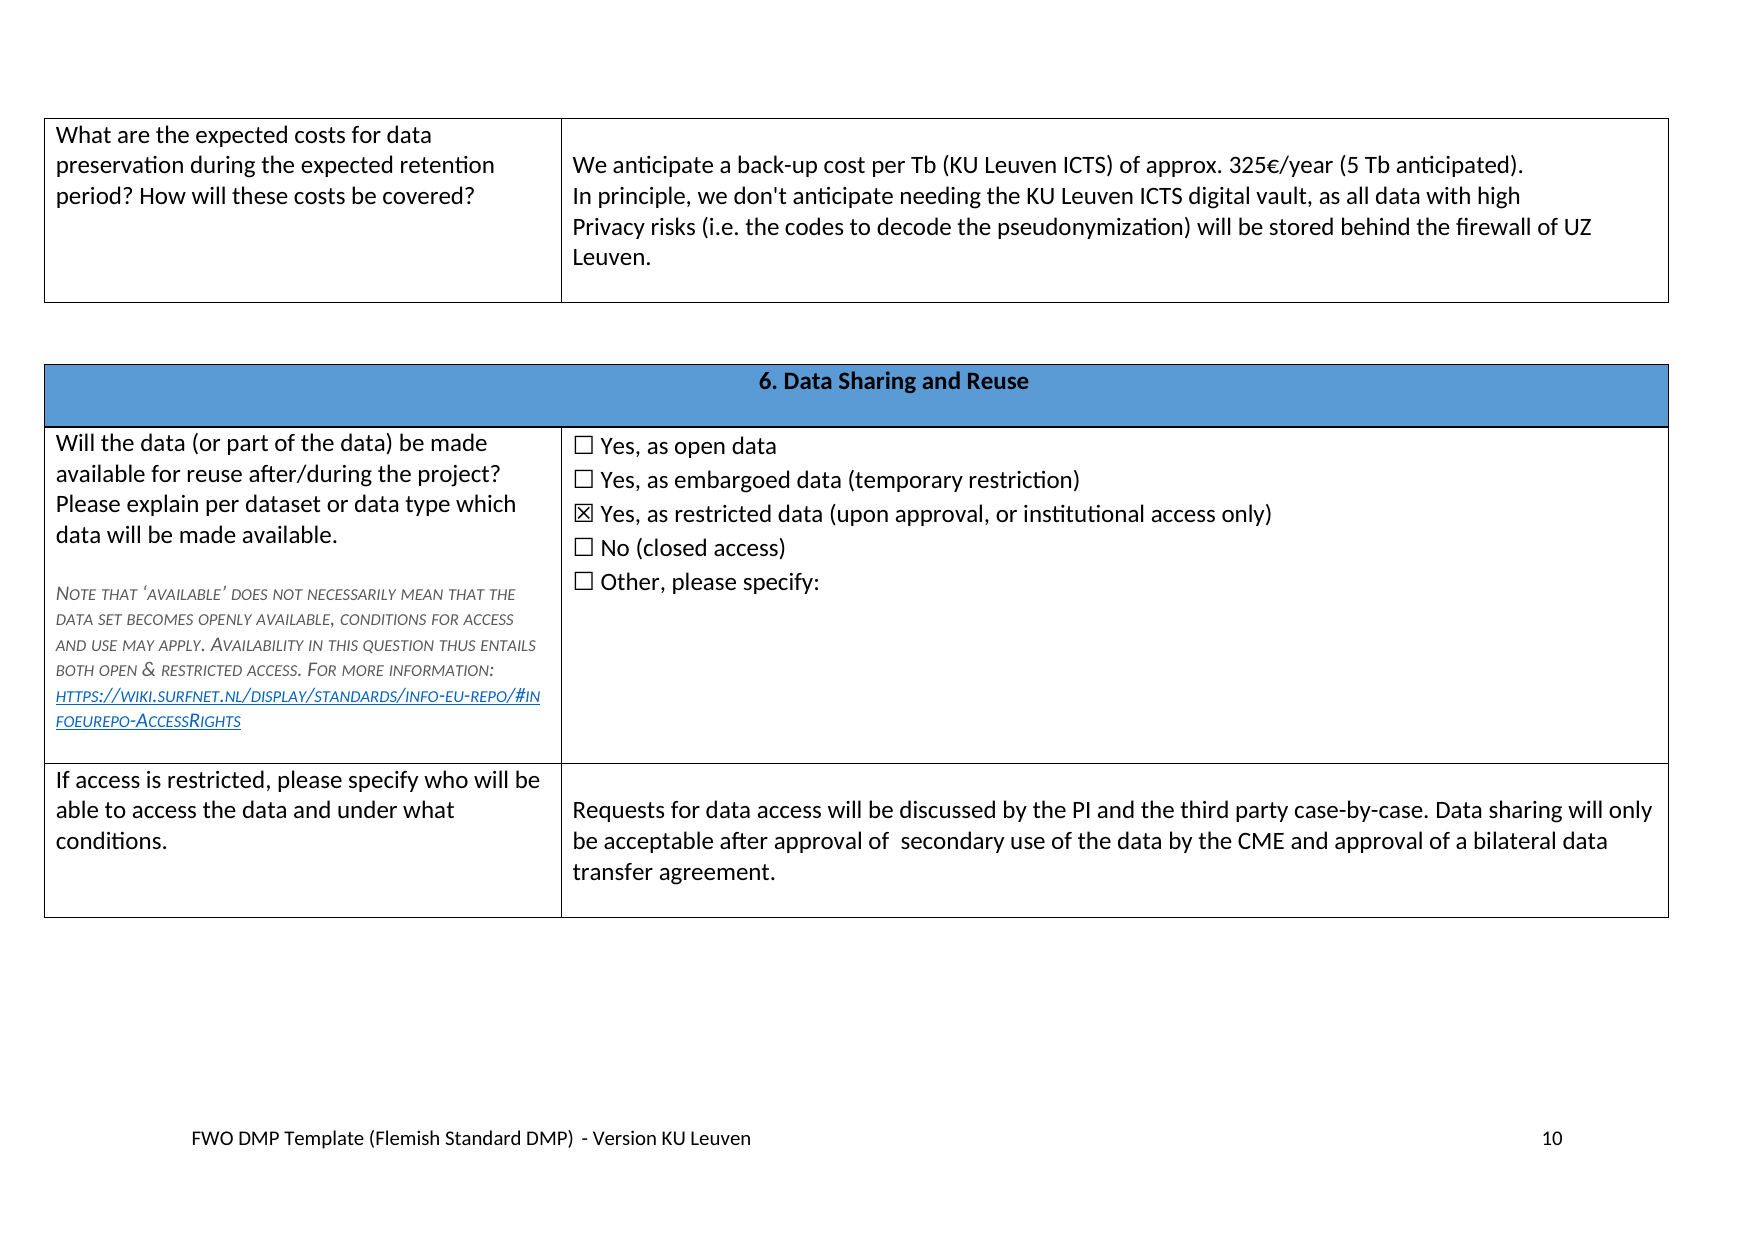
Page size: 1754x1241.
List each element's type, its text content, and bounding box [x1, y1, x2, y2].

table_cell Requests for data access will be discussed by the PI and the third party case-by-case. Data sharing will only be acceptable after approval of secondary use of the data by the CME and approval of a bilateral data transfer agreement. [562, 764, 1668, 917]
table_cell Will the data (or part of the data) be made available for reuse after/during the project? Please explain per dataset or data type which data will be made available. Note that ‘available’ does not necessarily mean that the data set becomes openly available, conditions for access and use may apply. Availability in this question thus entails both open & restricted access. For more information: https://wiki.surfnet.nl/display/standards/info-eu-repo/#infoeurepo-AccessRights [45, 428, 561, 763]
table_cell What are the expected costs for data preservation during the expected retention period? How will these costs be covered? [45, 119, 561, 302]
table_cell We anticipate a back-up cost per Tb (KU Leuven ICTS) of approx. 325€/year (5 Tb anticipated). In principle, we don't anticipate needing the KU Leuven ICTS digital vault, as all data with high Privacy risks (i.e. the codes to decode the pseudonymization) will be stored behind the firewall of UZ Leuven. [562, 119, 1668, 302]
table_cell If access is restricted, please specify who will be able to access the data and under what conditions. [45, 764, 561, 917]
table_cell Yes, as open data Yes, as embargoed data (temporary restriction) Yes, as restricted data (upon approval, or institutional access only) No (closed access) Other, please specify: [562, 428, 1668, 763]
table_header 6. Data Sharing and Reuse [45, 365, 1668, 426]
